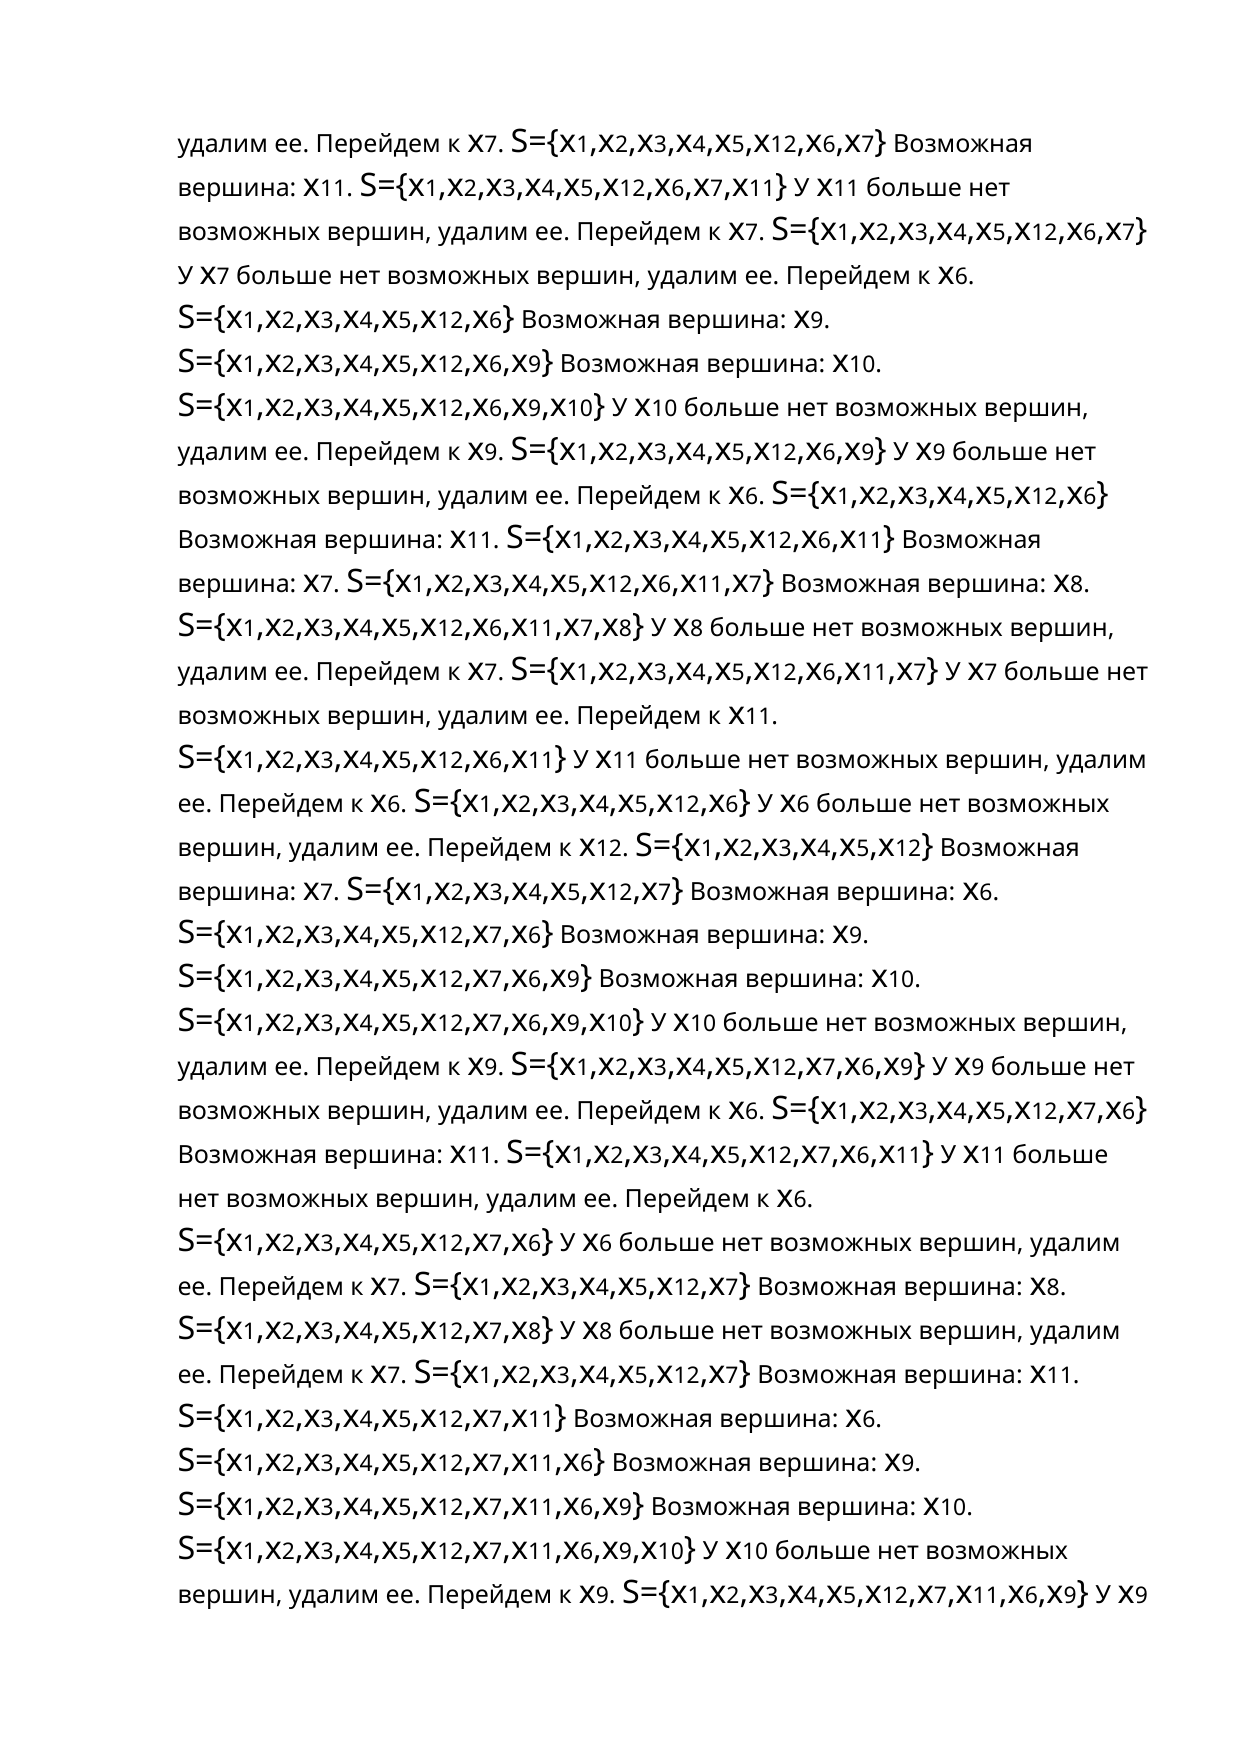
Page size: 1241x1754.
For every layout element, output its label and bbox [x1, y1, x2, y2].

text [177, 118, 1152, 1613]
